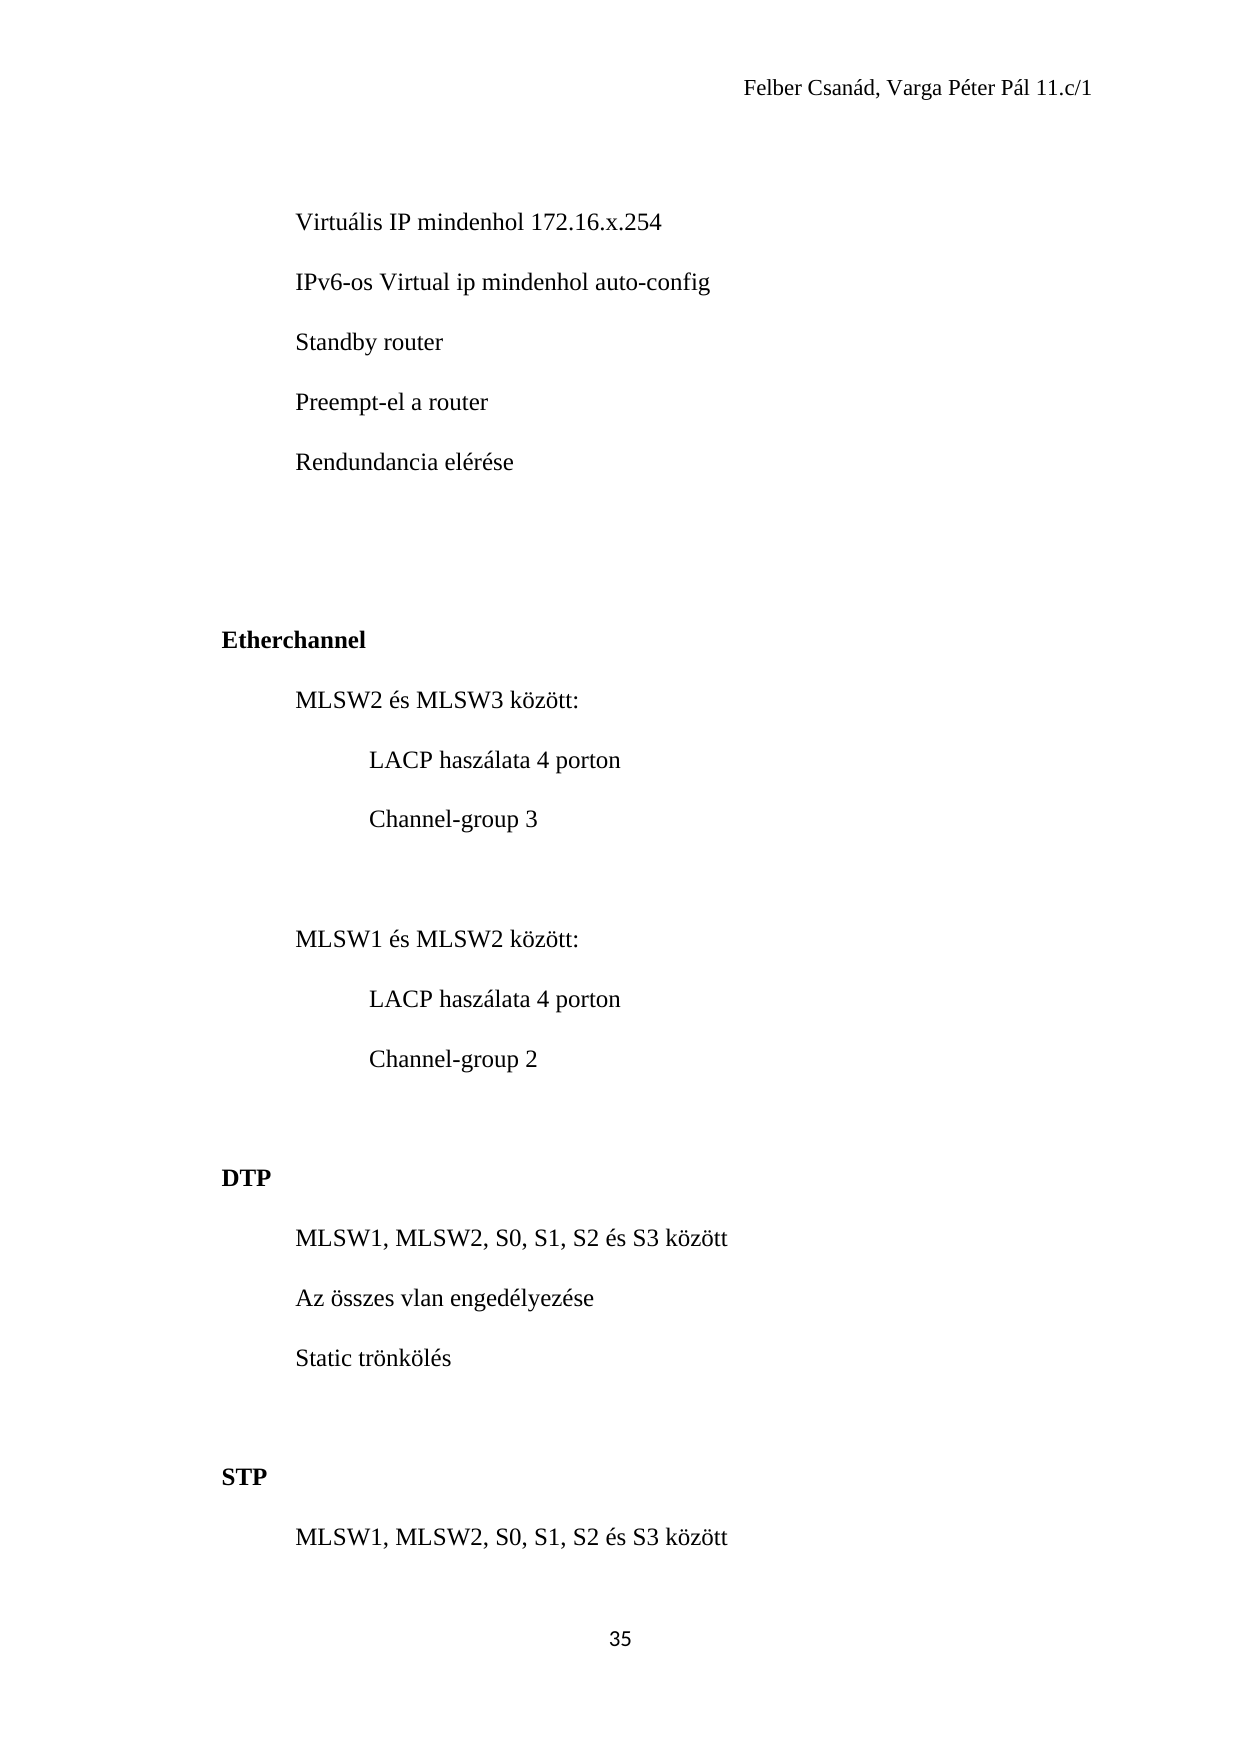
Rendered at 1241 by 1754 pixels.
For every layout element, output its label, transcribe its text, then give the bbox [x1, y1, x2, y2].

text Standby router [148, 327, 1093, 356]
text STP [148, 1462, 1093, 1491]
text MLSW1, MLSW2, S0, S1, S2 és S3 között [148, 1223, 1093, 1252]
text Rendundancia elérése [148, 447, 1093, 475]
text MLSW2 és MLSW3 között: [148, 685, 1093, 714]
text Az összes vlan engedélyezése [148, 1283, 1093, 1312]
text LACP haszálata 4 porton [148, 984, 1093, 1013]
text Preempt-el a router [148, 387, 1093, 416]
text Virtuális IP mindenhol 172.16.x.254 [148, 207, 1093, 236]
text LACP haszálata 4 porton [148, 745, 1093, 773]
text IPv6-os Virtual ip mindenhol auto-config [148, 267, 1093, 296]
text Channel-group 3 [148, 804, 1093, 833]
text DTP [148, 1163, 1093, 1192]
text MLSW1 és MLSW2 között: [148, 924, 1093, 953]
text Static trönkölés [148, 1343, 1093, 1371]
text Etherchannel [148, 625, 1093, 654]
text MLSW1, MLSW2, S0, S1, S2 és S3 között [148, 1522, 1093, 1551]
text Channel-group 2 [148, 1044, 1093, 1072]
